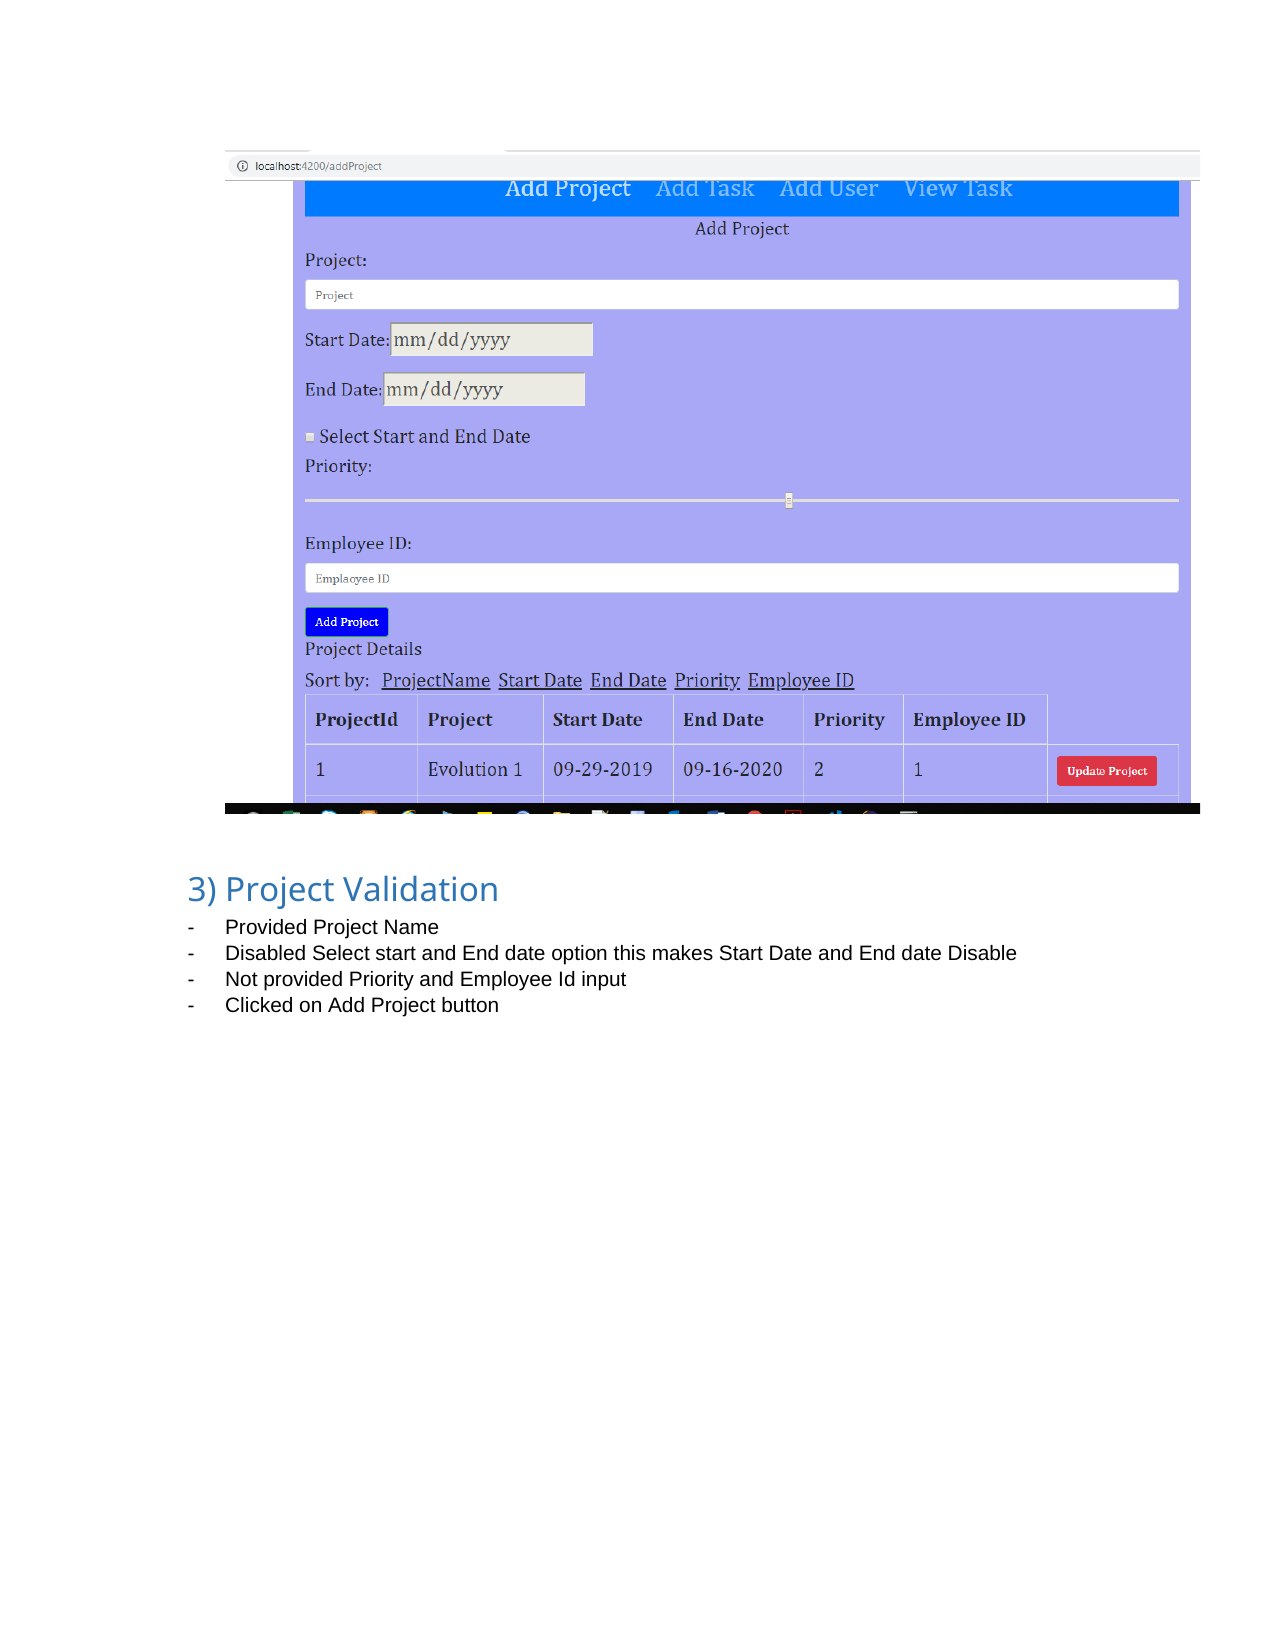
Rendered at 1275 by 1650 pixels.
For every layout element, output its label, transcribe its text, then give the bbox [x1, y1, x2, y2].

list Clicked on Add Project button [187, 992, 1125, 1016]
list Not provided Priority and Employee Id input [187, 967, 1125, 991]
list Provided Project Name [187, 915, 1125, 939]
picture [225, 150, 1200, 814]
list Disabled Select start and End date option this makes Start Date and End date Disable [187, 941, 1125, 965]
subtitle Project Validation [187, 866, 1125, 911]
